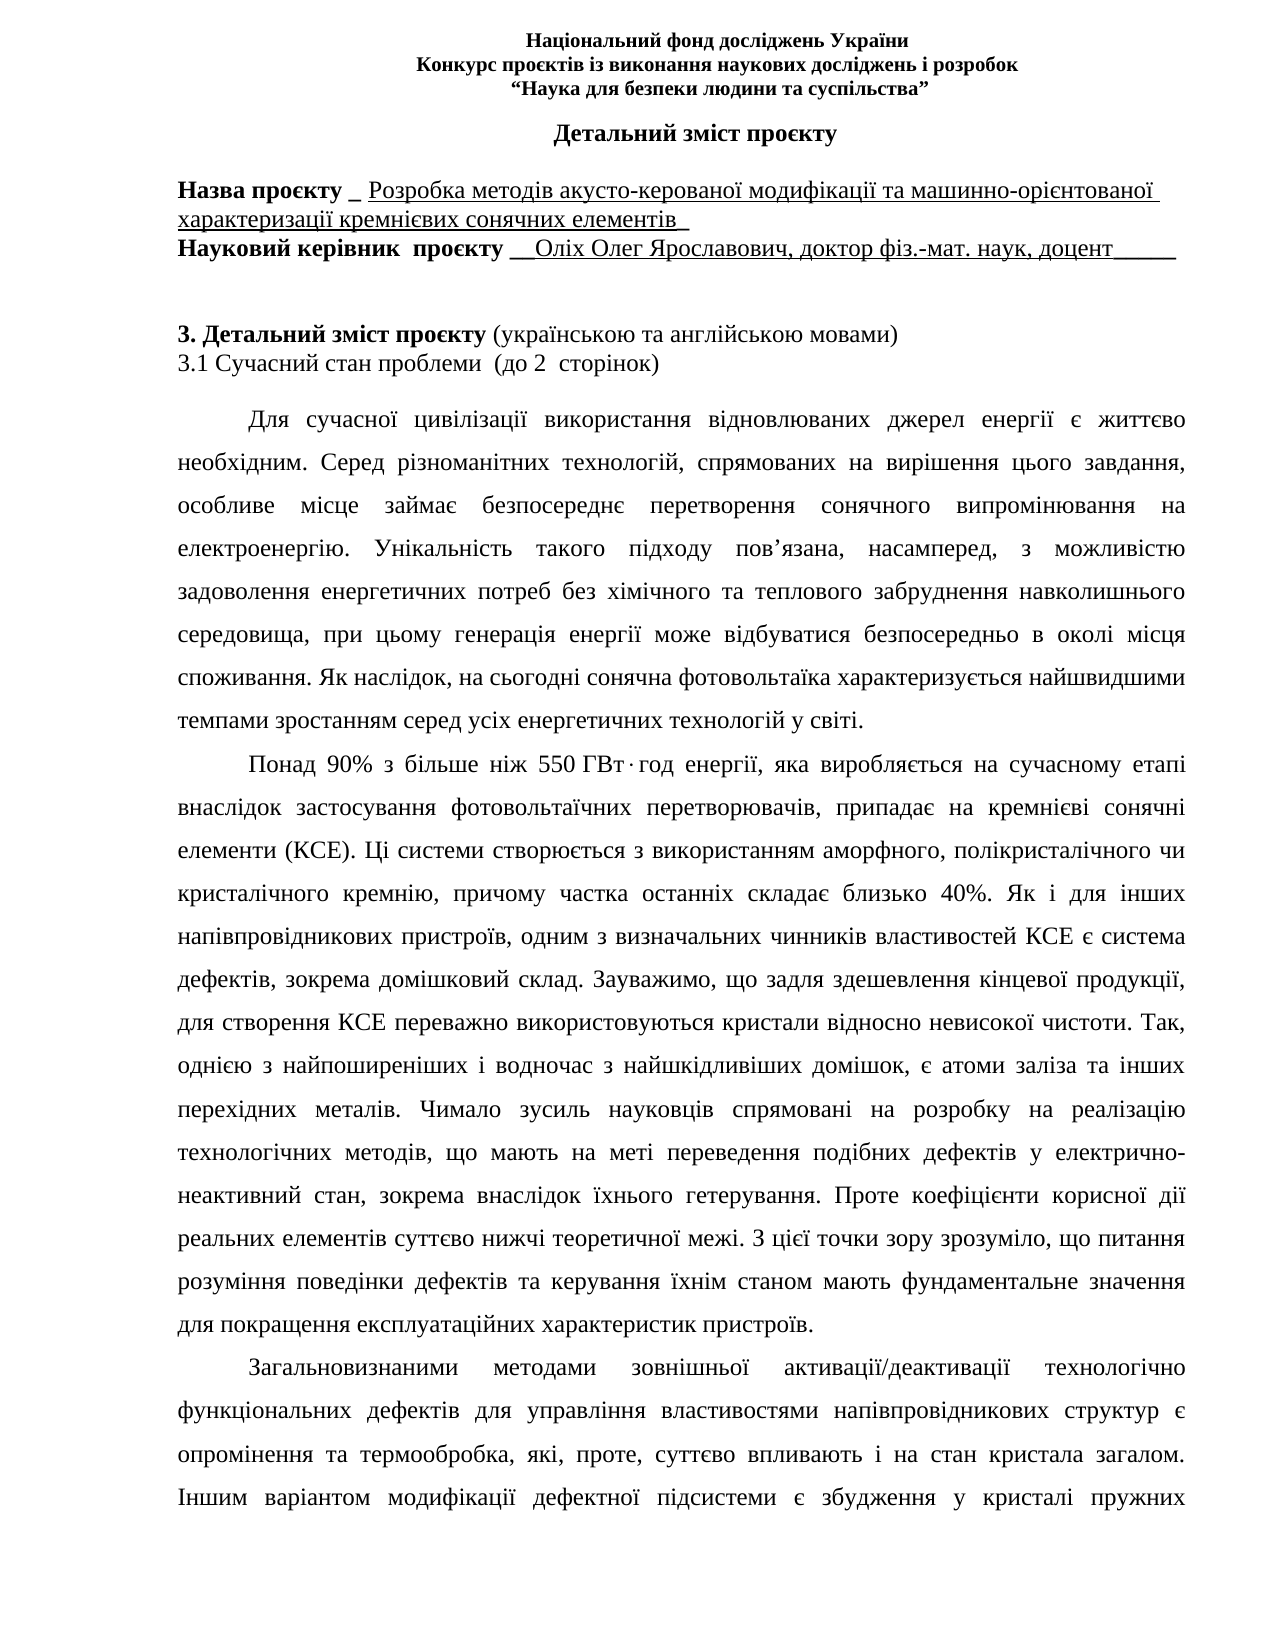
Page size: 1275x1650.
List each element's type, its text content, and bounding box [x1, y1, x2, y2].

text Понад 90% з більше ніж 550 ГВтгод енергії, яка виробляється на сучасному етапі внаслідок застосування фотовольтаїчних перетворювачів, припадає на кремнієві сонячні елементи (КСЕ). Ці системи створюється з використанням аморфного, полікристалічного чи кристалічного кремнію, причому частка останніх складає близько 40%. Як і для інших напівпровідникових пристроїв, одним з визначальних чинників властивостей КСЕ є система дефектів, зокрема домішковий склад. Зауважимо, що задля здешевлення кінцевої продукції, для створення КСЕ переважно використовуються кристали відносно невисокої чистоти. Так, однією з найпоширеніших і водночас з найшкідливіших домішок, є атоми заліза та інших перехідних металів. Чимало зусиль науковців спрямовані на розробку на реалізацію технологічних методів, що мають на меті переведення подібних дефектів у електрично-неактивний стан, зокрема внаслідок їхнього гетерування. Проте коефіцієнти корисної дії реальних елементів суттєво нижчі теоретичної межі. З цієї точки зору зрозуміло, що питання розуміння поведінки дефектів та керування їхнім станом мають фундаментальне значення для покращення експлуатаційних характеристик пристроїв. [177, 749, 1186, 1338]
text Детальний зміст проєкту [327, 118, 993, 147]
text Назва проєкту _ Розробка методів акусто-керованої модифікації та машинно-орієнтованої характеризації кремнієвих сонячних елементів_ [177, 176, 1186, 233]
text Науковий керівник проєкту __Оліх Олег Ярославович, доктор фіз.-мат. наук, доцент_____ [177, 233, 1186, 262]
text 3. Детальний зміст проєкту (українською та англійською мовами) [177, 319, 1186, 348]
text Для сучасної цивілізації використання відновлюваних джерел енергії є життєво необхідним. Серед різноманітних технологій, спрямованих на вирішення цього завдання, особливе місце займає безпосереднє перетворення сонячного випромінювання на електроенергію. Унікальність такого підходу пов’язана, насамперед, з можливістю задоволення енергетичних потреб без хімічного та теплового забруднення навколишнього середовища, при цьому генерація енергії може відбуватися безпосередньо в околі місця споживання. Як наслідок, на сьогодні сонячна фотовольтаїка характеризується найшвидшими темпами зростанням серед усіх енергетичних технологій у світі. [177, 404, 1186, 734]
text 3.1 Сучасний стан проблеми (до 2 сторінок) [177, 348, 1186, 377]
